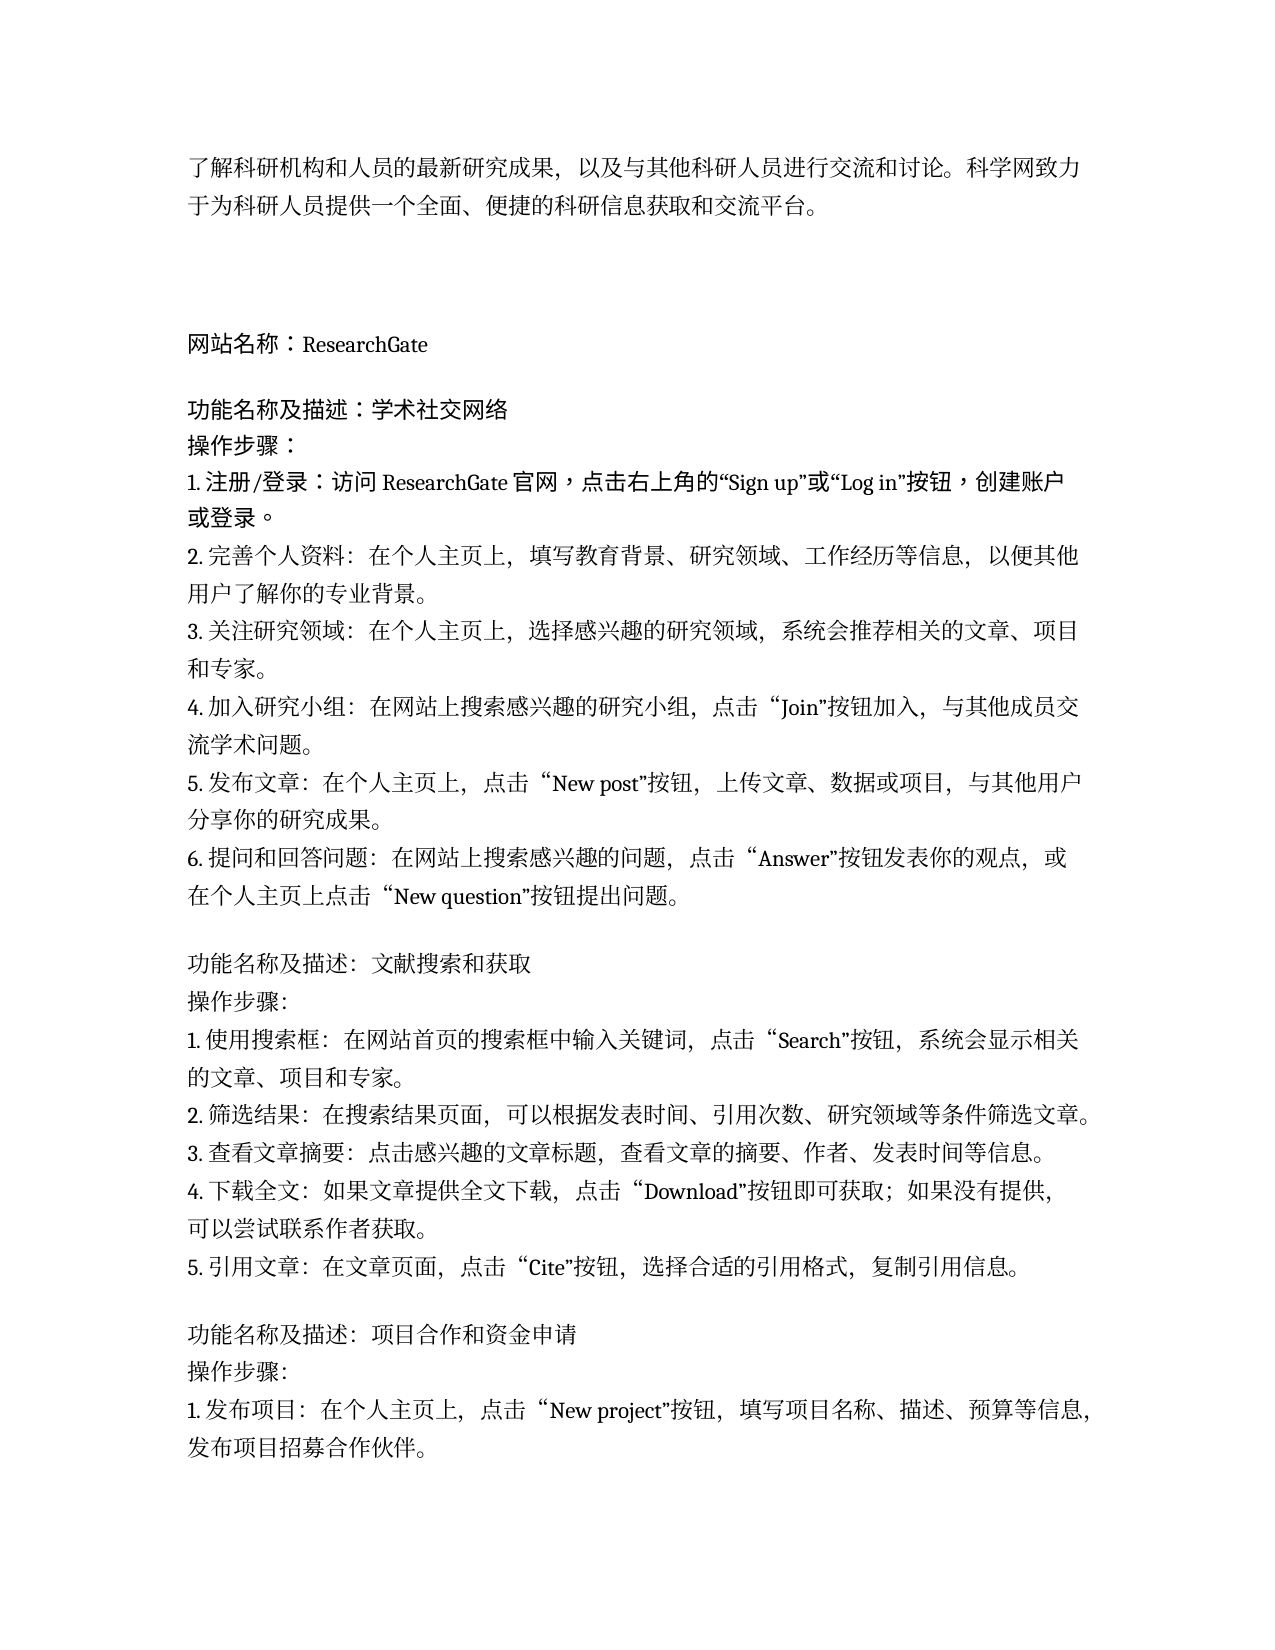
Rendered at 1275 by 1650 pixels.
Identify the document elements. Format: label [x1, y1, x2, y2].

text [187, 150, 1087, 221]
text [187, 328, 1087, 1463]
